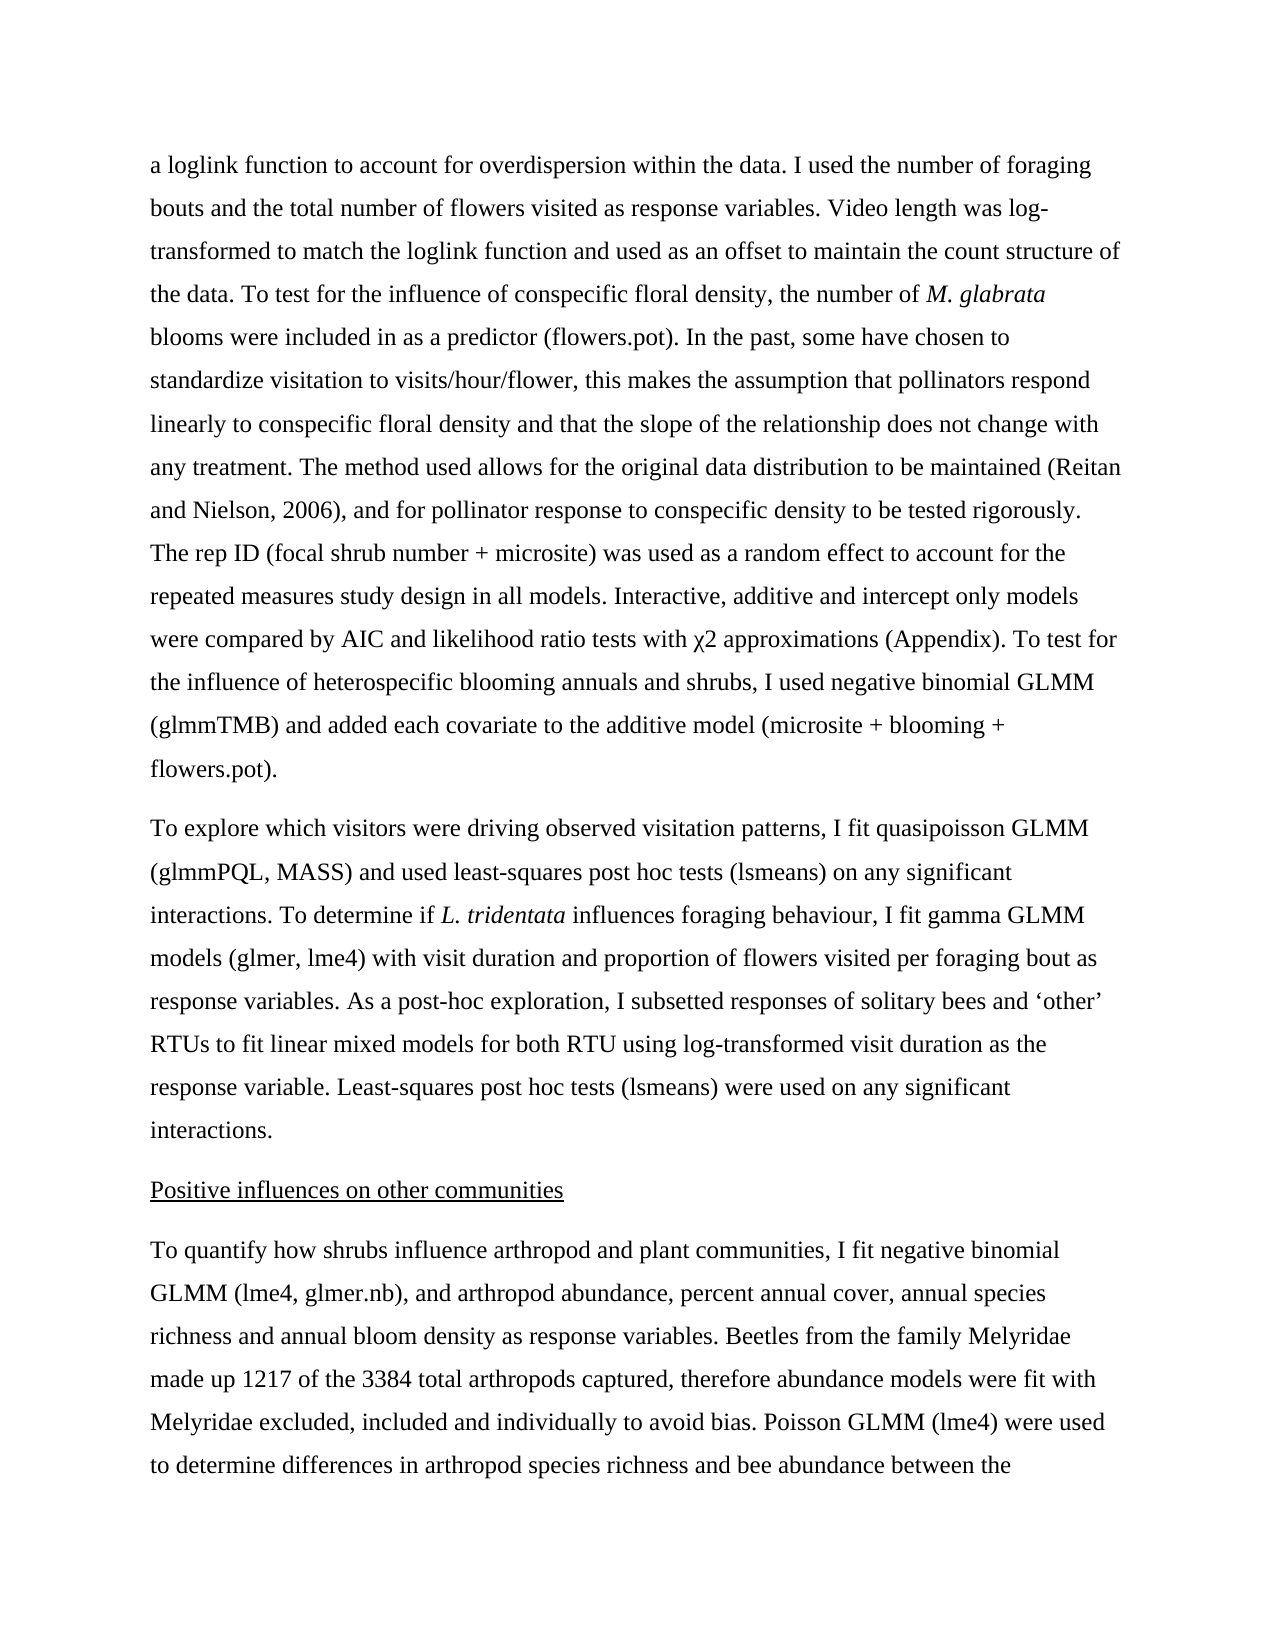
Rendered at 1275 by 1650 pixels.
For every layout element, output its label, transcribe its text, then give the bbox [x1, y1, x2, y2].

text To explore which visitors were driving observed visitation patterns, I fit quasipoisson GLMM (glmmPQL, MASS) and used least-squares post hoc tests (lsmeans) on any significant interactions. To determine if L. tridentata influences foraging behaviour, I fit gamma GLMM models (glmer, lme4) with visit duration and proportion of flowers visited per foraging bout as response variables. As a post-hoc exploration, I subsetted responses of solitary bees and ‘other’ RTUs to fit linear mixed models for both RTU using log-transformed visit duration as the response variable. Least-squares post hoc tests (lsmeans) were used on any significant interactions. [150, 813, 1125, 1144]
text Positive influences on other communities [150, 1175, 1125, 1204]
